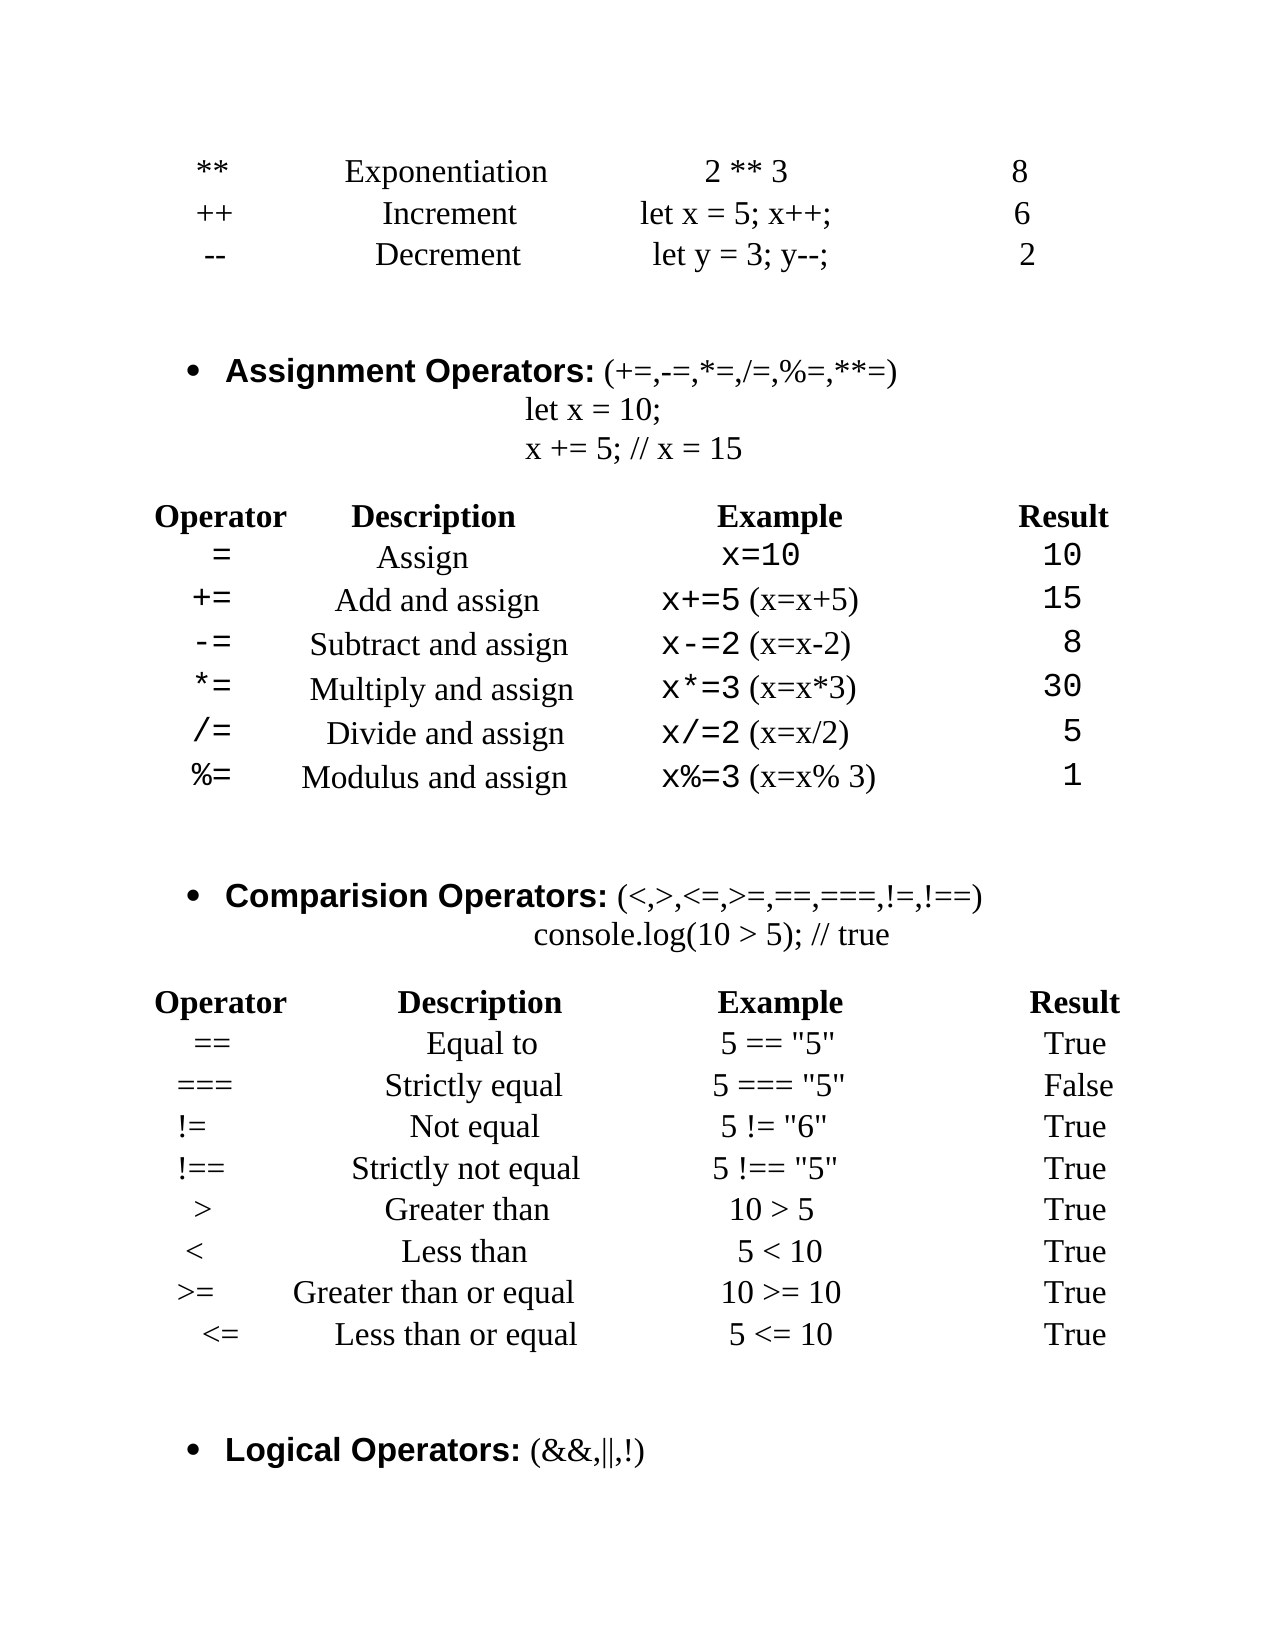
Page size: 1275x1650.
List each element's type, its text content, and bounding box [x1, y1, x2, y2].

table_cell 5 == "5" [585, 1022, 850, 1063]
table_cell Strictly equal [291, 1064, 585, 1105]
table_cell 10 [881, 536, 1113, 577]
table_cell -= [150, 622, 291, 666]
table_cell Less than [291, 1229, 585, 1271]
table_cell Strictly not equal [291, 1146, 585, 1188]
table_cell True [850, 1146, 1124, 1188]
table_cell < [150, 1229, 291, 1271]
table_cell >= [150, 1271, 291, 1312]
table_header 8 [791, 150, 1032, 191]
table_cell x%=3 (x=x% 3) [579, 755, 881, 799]
table_cell x=10 [579, 536, 881, 577]
table_cell += [150, 577, 291, 622]
table_cell 5 [881, 710, 1113, 755]
table_cell x+=5 (x=x+5) [579, 577, 881, 622]
table_header -- [150, 233, 230, 274]
table_cell Greater than or equal [291, 1271, 585, 1312]
table_cell === [150, 1064, 291, 1105]
table_cell Multiply and assign [291, 666, 579, 710]
table_header ** [150, 150, 233, 191]
list Logical Operators: (&&,||,!) [187, 1430, 1125, 1469]
table_header Result [881, 494, 1113, 536]
table_cell True [850, 1188, 1124, 1229]
table_cell 5 <= 10 [585, 1312, 850, 1354]
table_cell <= [150, 1312, 291, 1354]
table_cell True [850, 1022, 1124, 1063]
table_cell !== [150, 1146, 291, 1188]
table_cell Not equal [291, 1105, 585, 1146]
table_cell x*=3 (x=x*3) [579, 666, 881, 710]
table_cell /= [150, 710, 291, 755]
table_cell True [850, 1229, 1124, 1271]
list let x = 10; [375, 389, 1125, 428]
table_header Description [291, 981, 585, 1022]
table_cell 30 [881, 666, 1113, 710]
table_cell Divide and assign [291, 710, 579, 755]
table_cell 5 !== "5" [585, 1146, 850, 1188]
table_cell *= [150, 666, 291, 710]
table_header Operator [150, 494, 291, 536]
table_cell != [150, 1105, 291, 1146]
table_header Exponentiation [233, 150, 551, 191]
table_header Example [585, 981, 850, 1022]
list console.log(10 > 5); // true [375, 914, 1125, 953]
table_cell x/=2 (x=x/2) [579, 710, 881, 755]
table_cell Less than or equal [291, 1312, 585, 1354]
table_cell 5 === "5" [585, 1064, 850, 1105]
table_header let x = 5; x++; [520, 191, 835, 233]
table_cell 10 > 5 [585, 1188, 850, 1229]
table_cell Greater than [291, 1188, 585, 1229]
table_header Result [850, 981, 1124, 1022]
table_cell Add and assign [291, 577, 579, 622]
table_cell x-=2 (x=x-2) [579, 622, 881, 666]
table_cell 5 < 10 [585, 1229, 850, 1271]
list Assignment Operators: (+=,-=,*=,/=,%=,**=) [187, 351, 1125, 389]
table_header let y = 3; y--; [524, 233, 832, 274]
table_cell %= [150, 755, 291, 799]
table_cell 10 >= 10 [585, 1271, 850, 1312]
table_cell 8 [881, 622, 1113, 666]
table_header Increment [237, 191, 520, 233]
table_header Decrement [230, 233, 524, 274]
table_cell 5 != "6" [585, 1105, 850, 1146]
table_header Operator [150, 981, 291, 1022]
list x += 5; // x = 15 [450, 428, 1125, 466]
table_header Description [291, 494, 579, 536]
table_header 6 [835, 191, 1034, 233]
table_cell 1 [881, 755, 1113, 799]
table_header 2 [832, 233, 1039, 274]
table_cell True [850, 1271, 1124, 1312]
table_header Example [579, 494, 881, 536]
table_cell Modulus and assign [291, 755, 579, 799]
table_cell Assign [291, 536, 579, 577]
table_header 2 ** 3 [551, 150, 791, 191]
table_cell 15 [881, 577, 1113, 622]
table_cell Subtract and assign [291, 622, 579, 666]
table_cell True [850, 1312, 1124, 1354]
table_cell True [850, 1105, 1124, 1146]
table_cell False [850, 1064, 1124, 1105]
table_header ++ [150, 191, 237, 233]
table_cell = [150, 536, 291, 577]
table_cell Equal to [291, 1022, 585, 1063]
table_cell == [150, 1022, 291, 1063]
list Comparision Operators: (<,>,<=,>=,==,===,!=,!==) [187, 876, 1125, 914]
table_cell > [150, 1188, 291, 1229]
